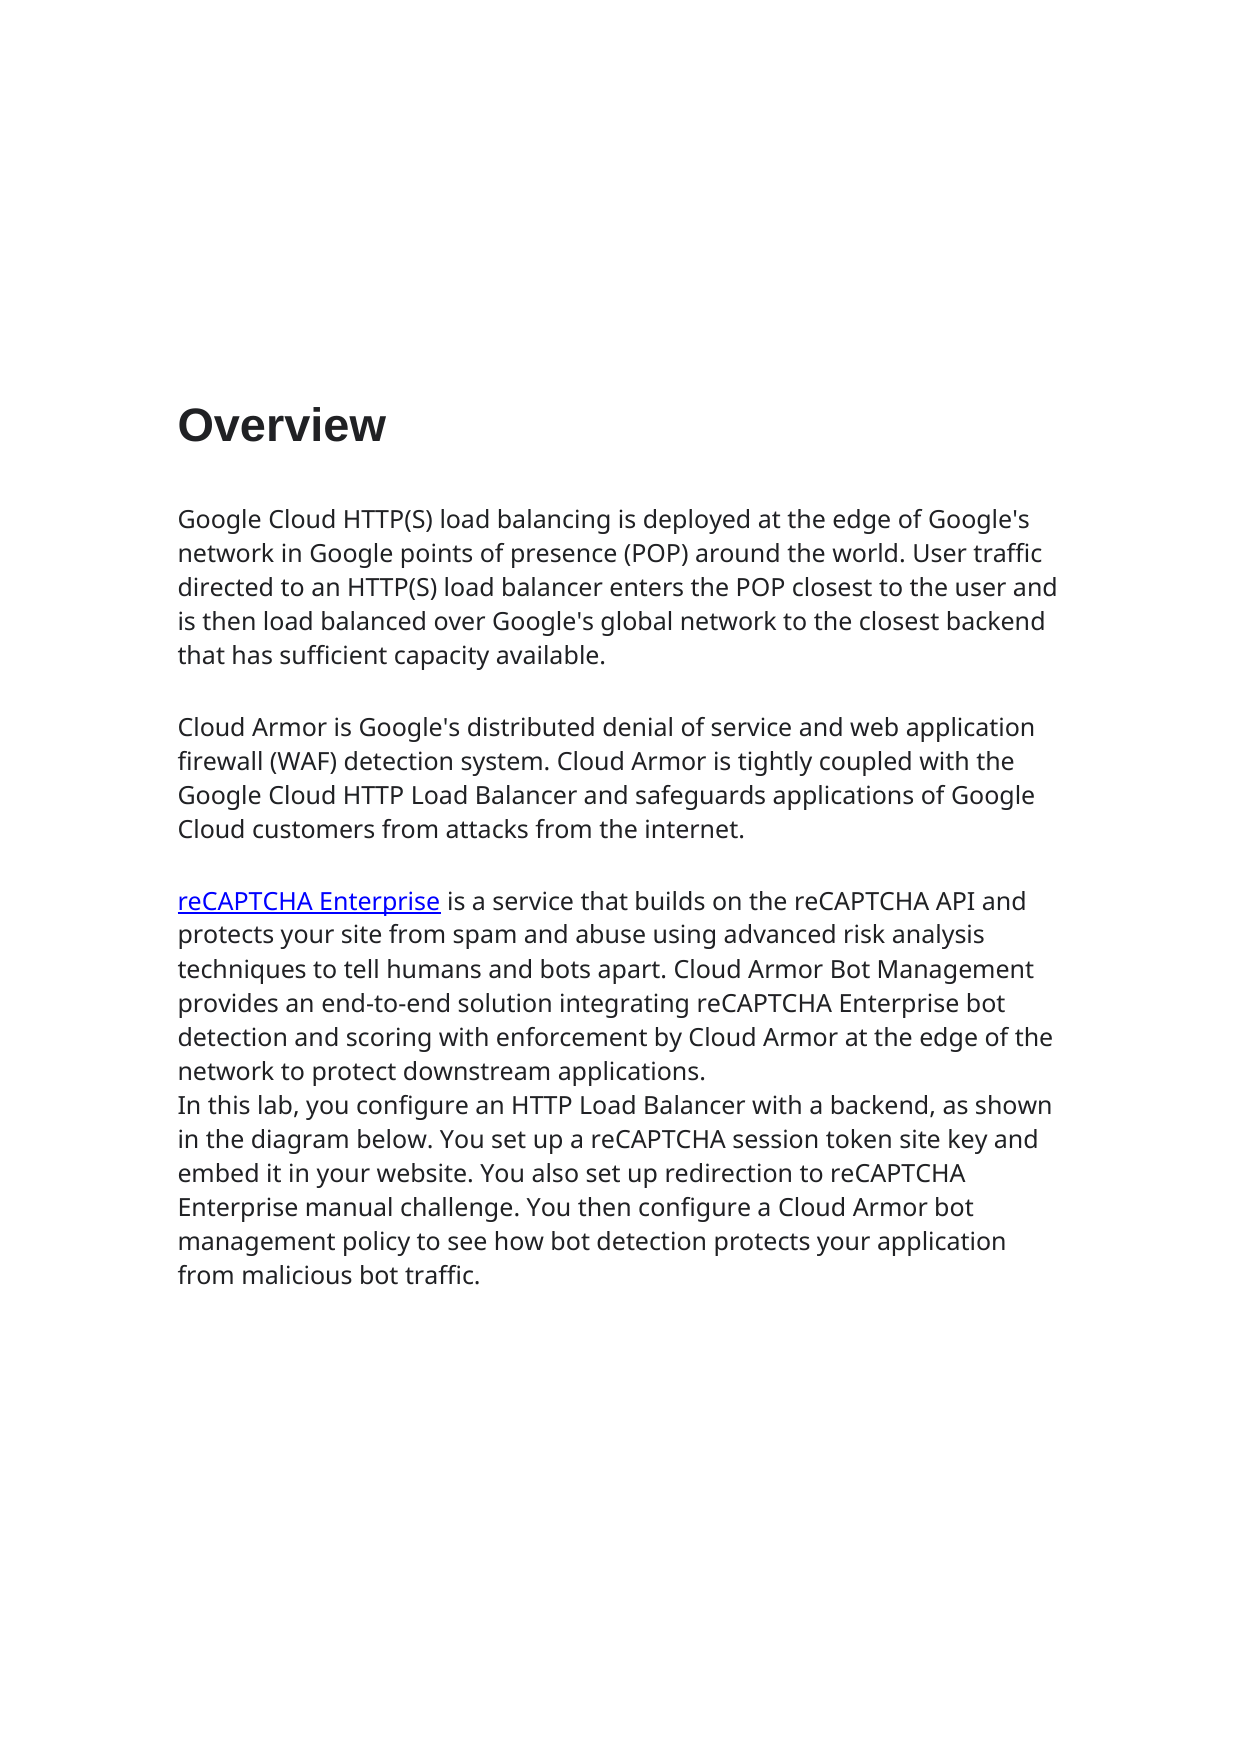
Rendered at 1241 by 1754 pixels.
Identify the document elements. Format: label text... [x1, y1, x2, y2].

text reCAPTCHA Enterprise is a service that builds on the reCAPTCHA API and protects your site from spam and abuse using advanced risk analysis techniques to tell humans and bots apart. Cloud Armor Bot Management provides an end-to-end solution integrating reCAPTCHA Enterprise bot detection and scoring with enforcement by Cloud Armor at the edge of the network to protect downstream applications. [177, 883, 1063, 1087]
text In this lab, you configure an HTTP Load Balancer with a backend, as shown in the diagram below. You set up a reCAPTCHA session token site key and embed it in your website. You also set up redirection to reCAPTCHA Enterprise manual challenge. You then configure a Cloud Armor bot management policy to see how bot detection protects your application from malicious bot traffic. [177, 1087, 1063, 1292]
text Overview [177, 398, 1063, 452]
text Google Cloud HTTP(S) load balancing is deployed at the edge of Google's network in Google points of presence (POP) around the world. User traffic directed to an HTTP(S) load balancer enters the POP closest to the user and is then load balanced over Google's global network to the closest backend that has sufficient capacity available. [177, 502, 1063, 672]
text Cloud Armor is Google's distributed denial of service and web application firewall (WAF) detection system. Cloud Armor is tightly coupled with the Google Cloud HTTP Load Balancer and safeguards applications of Google Cloud customers from attacks from the internet. [177, 709, 1063, 846]
